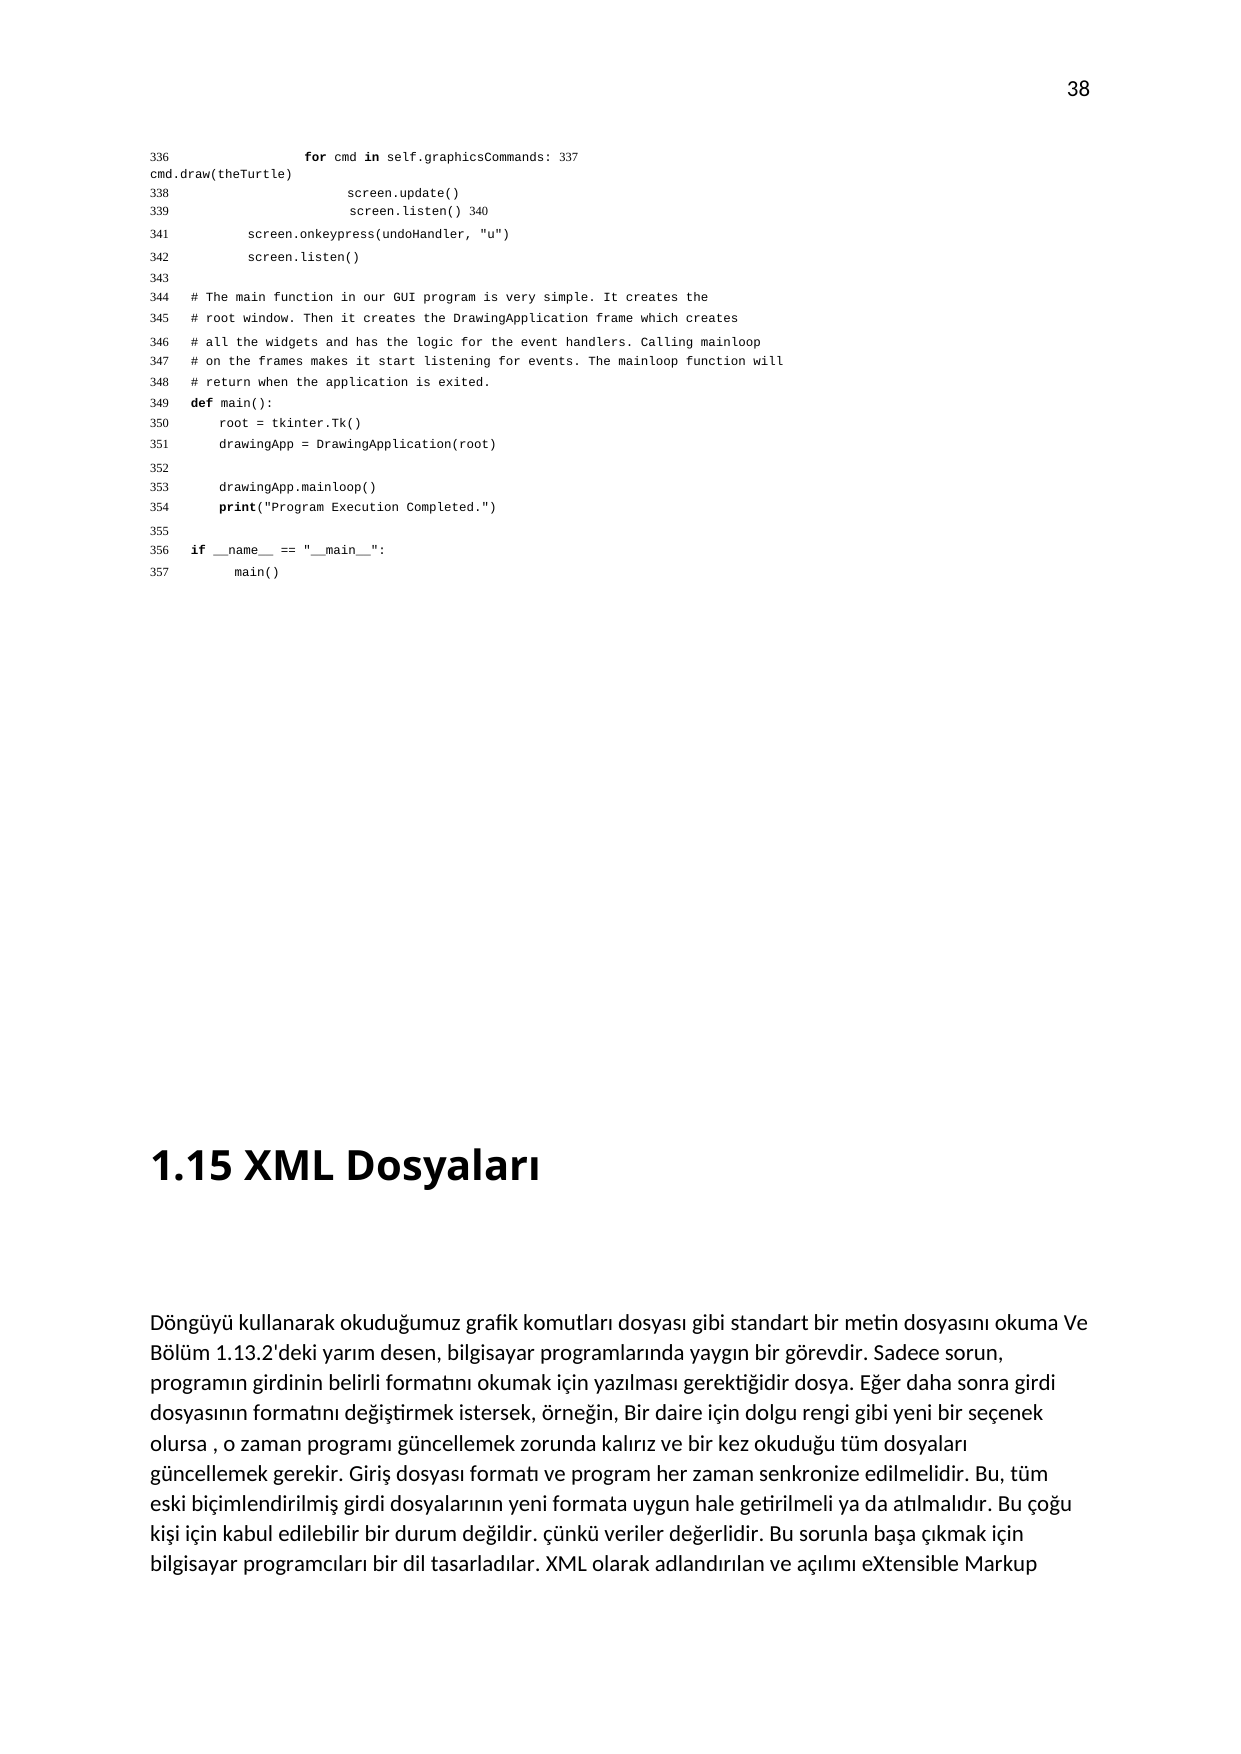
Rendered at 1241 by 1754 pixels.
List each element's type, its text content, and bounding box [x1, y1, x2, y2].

text 344 # The main function in our GUI program is very simple. It creates the [150, 290, 1092, 306]
text 356 if __name__ == "__main__": [150, 543, 567, 558]
text 347 # on the frames makes it start listening for events. The mainloop function will [150, 353, 944, 369]
text 350 root = tkinter.Tk() [150, 416, 1092, 432]
text 346 # all the widgets and has the logic for the event handlers. Calling mainloop [150, 335, 922, 350]
text 354 print("Program Execution Completed.") [150, 500, 674, 515]
text 351 drawingApp = DrawingApplication(root) [150, 437, 674, 452]
text 336 for cmd in self.graphicsCommands: 337 cmd.draw(theTurtle) [150, 150, 731, 182]
text 345 # root window. Then it creates the DrawingApplication frame which creates [150, 311, 922, 326]
text 353 drawingApp.mainloop() [150, 479, 1092, 495]
text 339 screen.listen() 340 [150, 204, 598, 219]
text 348 # return when the application is exited. [150, 374, 944, 390]
text 355 [150, 524, 674, 538]
text 342 screen.listen() [150, 249, 688, 265]
text 1.15 XML Dosyaları [150, 1136, 1090, 1193]
text 352 [150, 461, 674, 475]
text 357 main() [150, 565, 567, 581]
text 338 screen.update() [150, 185, 598, 201]
text 341 screen.onkeypress(undoHandler, "u") [150, 227, 688, 242]
text 343 [150, 271, 1092, 285]
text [150, 1308, 1090, 1577]
text 349 def main(): [150, 396, 1092, 411]
